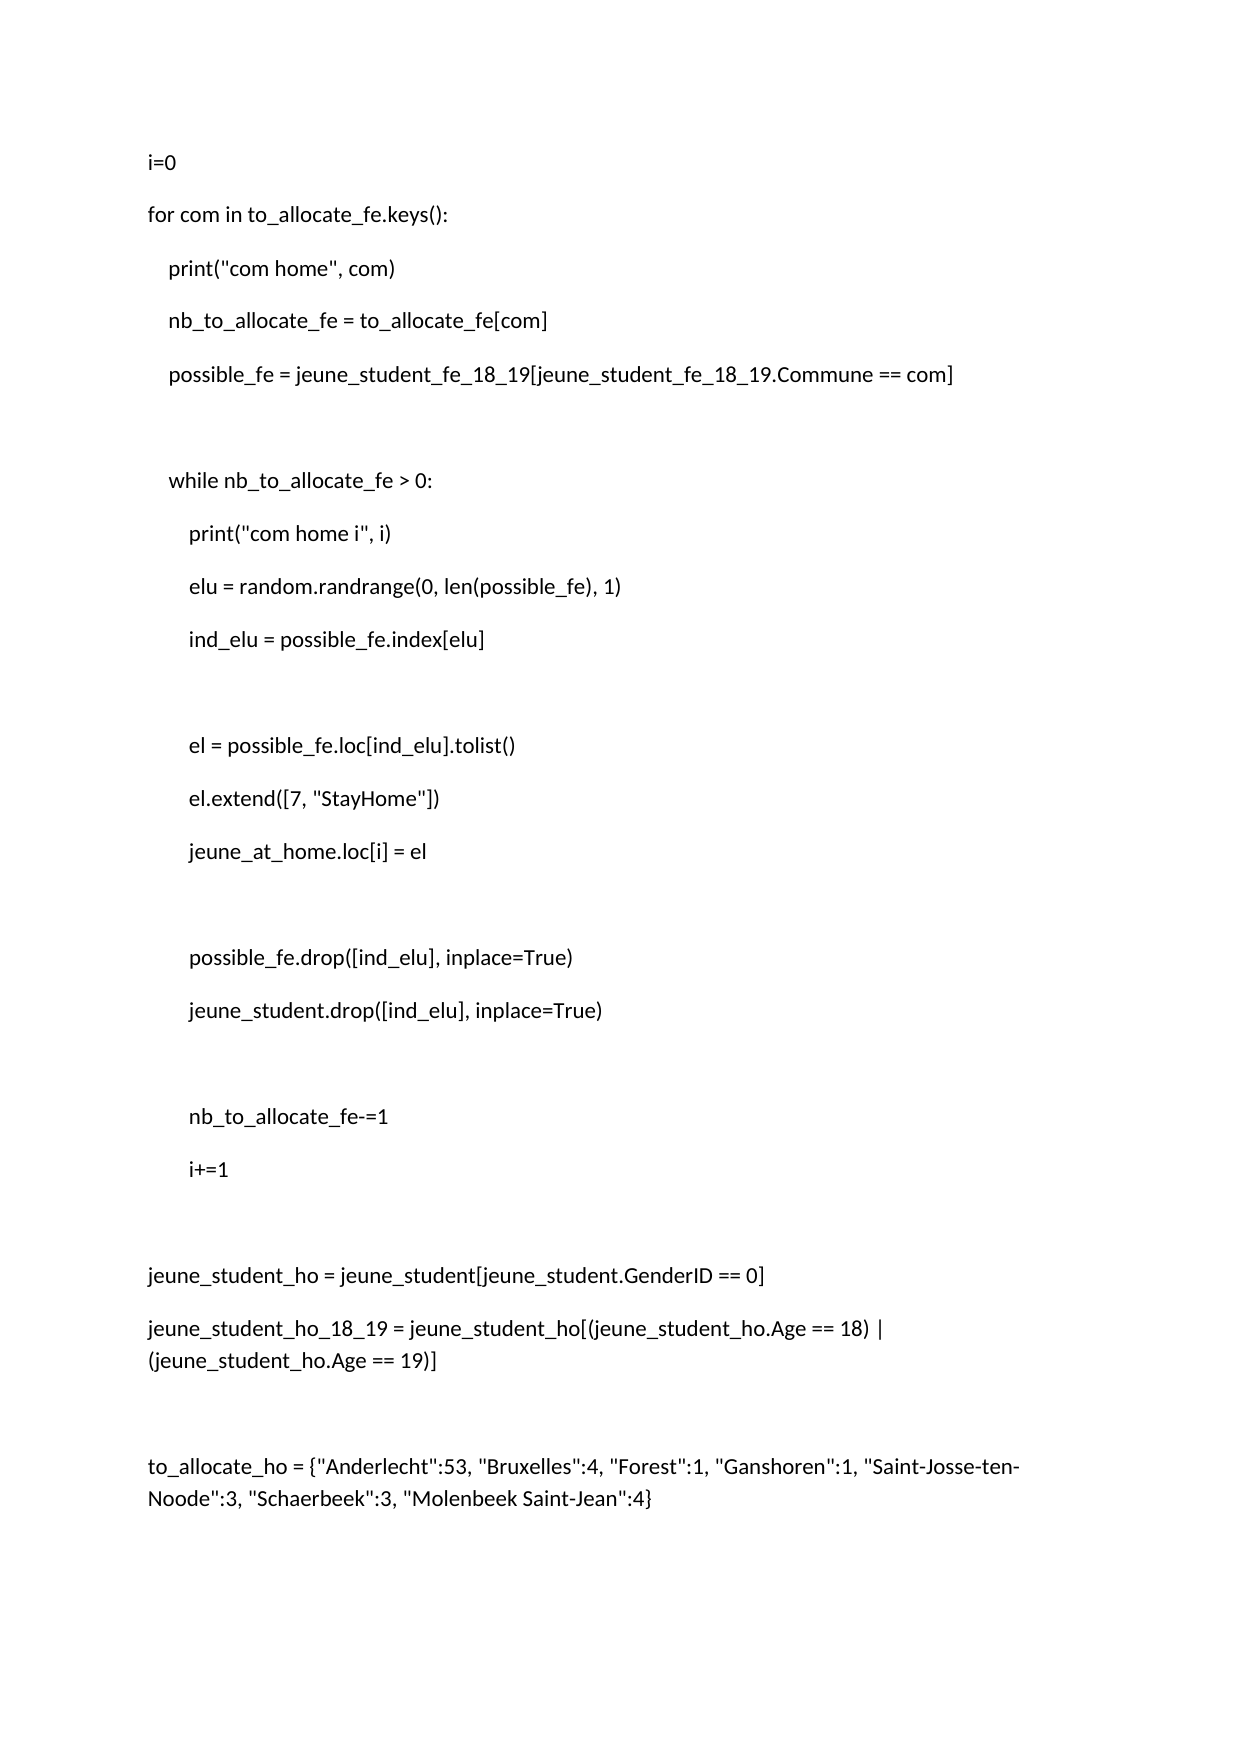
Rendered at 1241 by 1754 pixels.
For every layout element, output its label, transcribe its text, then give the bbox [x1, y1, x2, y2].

text el.extend([7, "StayHome"]) [148, 784, 1093, 812]
text jeune_student_ho_18_19 = jeune_student_ho[(jeune_student_ho.Age == 18) | (jeune_student_ho.Age == 19)] [148, 1314, 1093, 1374]
text for com in to_allocate_fe.keys(): [148, 201, 1093, 229]
text jeune_student.drop([ind_elu], inplace=True) [148, 996, 1093, 1024]
text ind_elu = possible_fe.index[elu] [148, 625, 1093, 653]
text nb_to_allocate_fe = to_allocate_fe[com] [148, 307, 1093, 335]
text i=0 [148, 148, 1093, 176]
text i+=1 [148, 1155, 1093, 1183]
text elu = random.randrange(0, len(possible_fe), 1) [148, 572, 1093, 600]
text possible_fe = jeune_student_fe_18_19[jeune_student_fe_18_19.Commune == com] [148, 360, 1093, 388]
text possible_fe.drop([ind_elu], inplace=True) [148, 943, 1093, 971]
text nb_to_allocate_fe-=1 [148, 1102, 1093, 1130]
text jeune_student_ho = jeune_student[jeune_student.GenderID == 0] [148, 1261, 1093, 1289]
text jeune_at_home.loc[i] = el [148, 837, 1093, 865]
text el = possible_fe.loc[ind_elu].tolist() [148, 731, 1093, 759]
text print("com home i", i) [148, 519, 1093, 547]
text while nb_to_allocate_fe > 0: [148, 466, 1093, 494]
text to_allocate_ho = {"Anderlecht":53, "Bruxelles":4, "Forest":1, "Ganshoren":1, "Saint-Josse-ten-Noode":3, "Schaerbeek":3, "Molenbeek Saint-Jean":4} [148, 1452, 1093, 1512]
text print("com home", com) [148, 254, 1093, 282]
